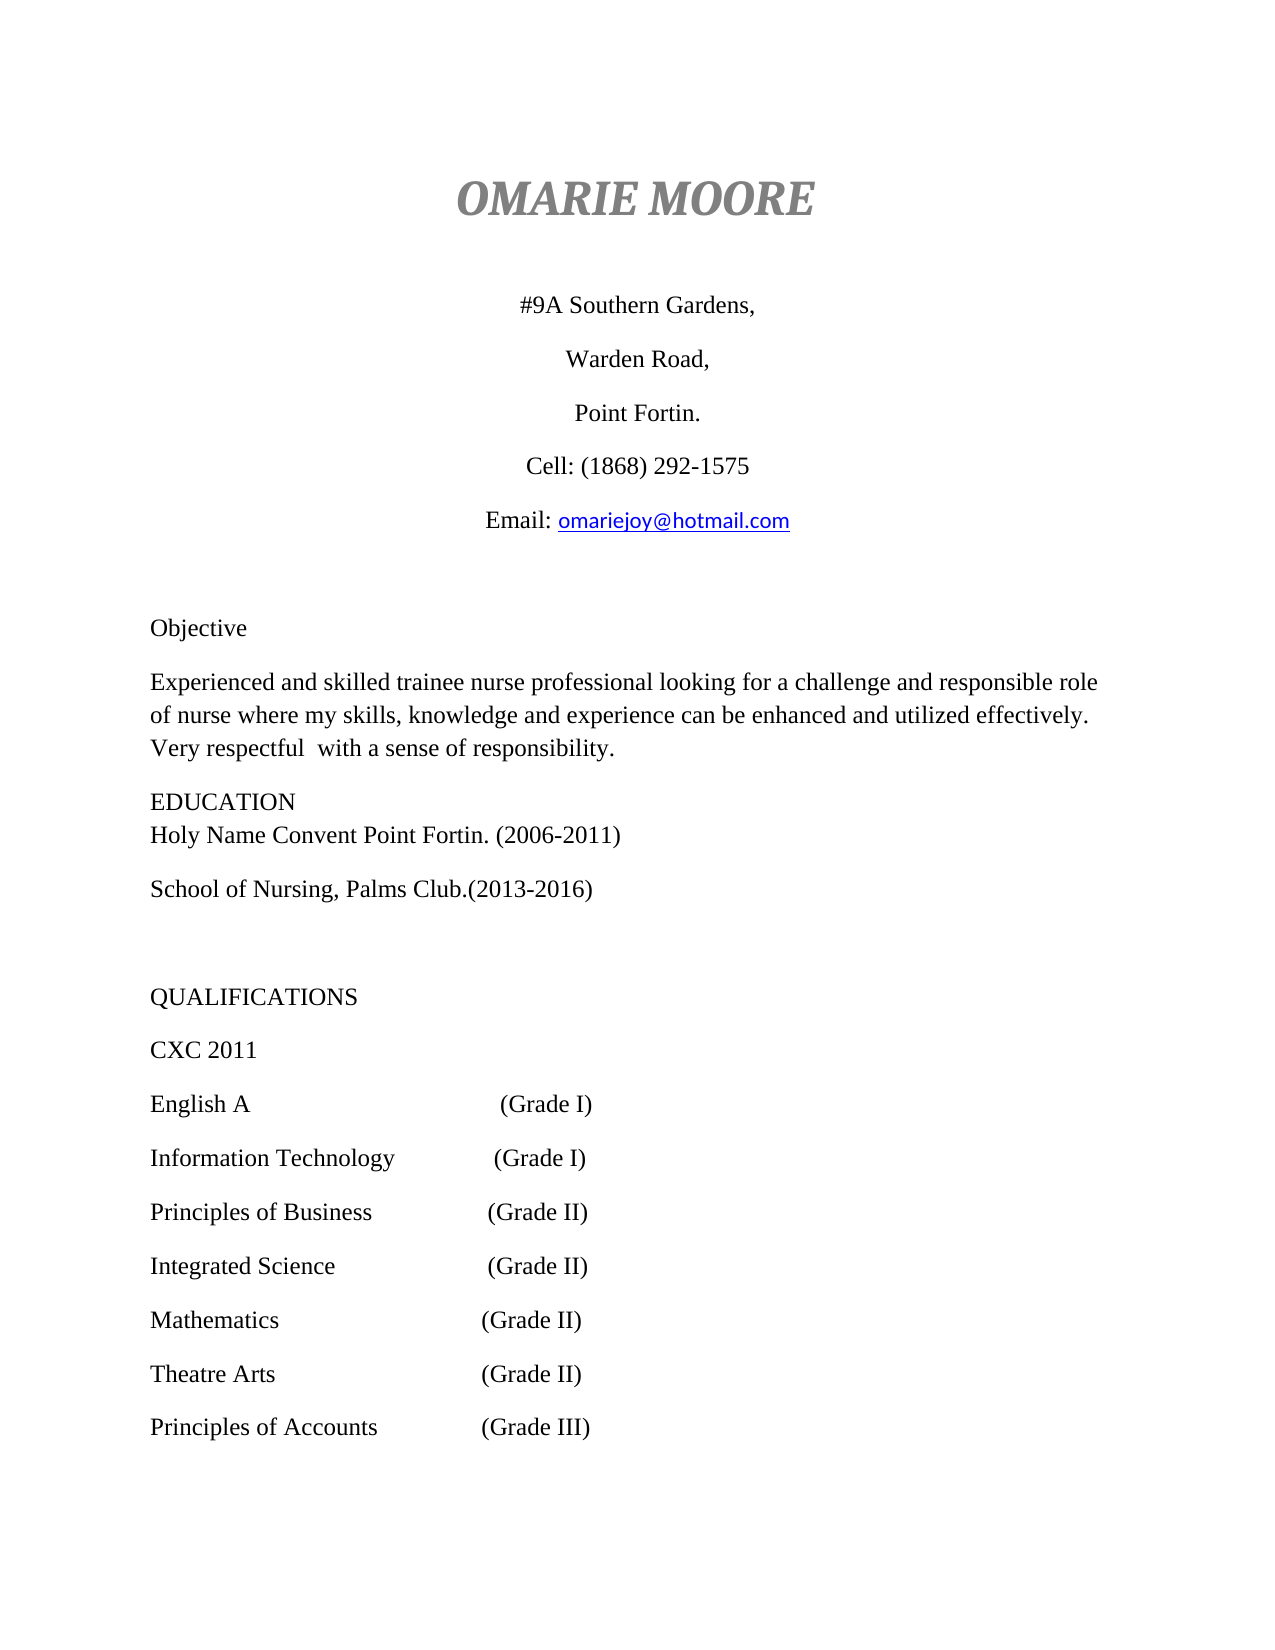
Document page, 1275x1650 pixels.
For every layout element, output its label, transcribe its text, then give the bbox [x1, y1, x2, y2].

text EDUCATION Holy Name Convent Point Fortin. (2006-2011) [150, 787, 1125, 849]
text CXC 2011 [150, 1036, 1125, 1064]
text Integrated Science (Grade II) [150, 1251, 1125, 1280]
text Email: omariejoy@hotmail.com [150, 505, 1125, 534]
text Warden Road, [150, 344, 1125, 372]
text English A (Grade I) [150, 1089, 1125, 1118]
text Principles of Accounts (Grade III) [150, 1412, 1125, 1441]
text Point Fortin. [150, 398, 1125, 426]
text Cell: (1868) 292-1575 [150, 451, 1125, 480]
text Objective [150, 613, 1125, 642]
text Mathematics (Grade II) [150, 1305, 1125, 1333]
text School of Nursing, Palms Club.(2013-2016) [150, 874, 1125, 903]
text Information Technology (Grade I) [150, 1143, 1125, 1172]
text #9A Southern Gardens, [150, 290, 1125, 319]
text QUALIFICATIONS [150, 982, 1125, 1010]
text Experienced and skilled trainee nurse professional looking for a challenge and responsible role of nurse where my skills, knowledge and experience can be enhanced and utilized effectively. Very respectful with a sense of responsibility. [150, 667, 1125, 762]
text Principles of Business (Grade II) [150, 1197, 1125, 1226]
text Theatre Arts (Grade II) [150, 1359, 1125, 1387]
subtitle OMARIE MOORE [150, 171, 1125, 228]
